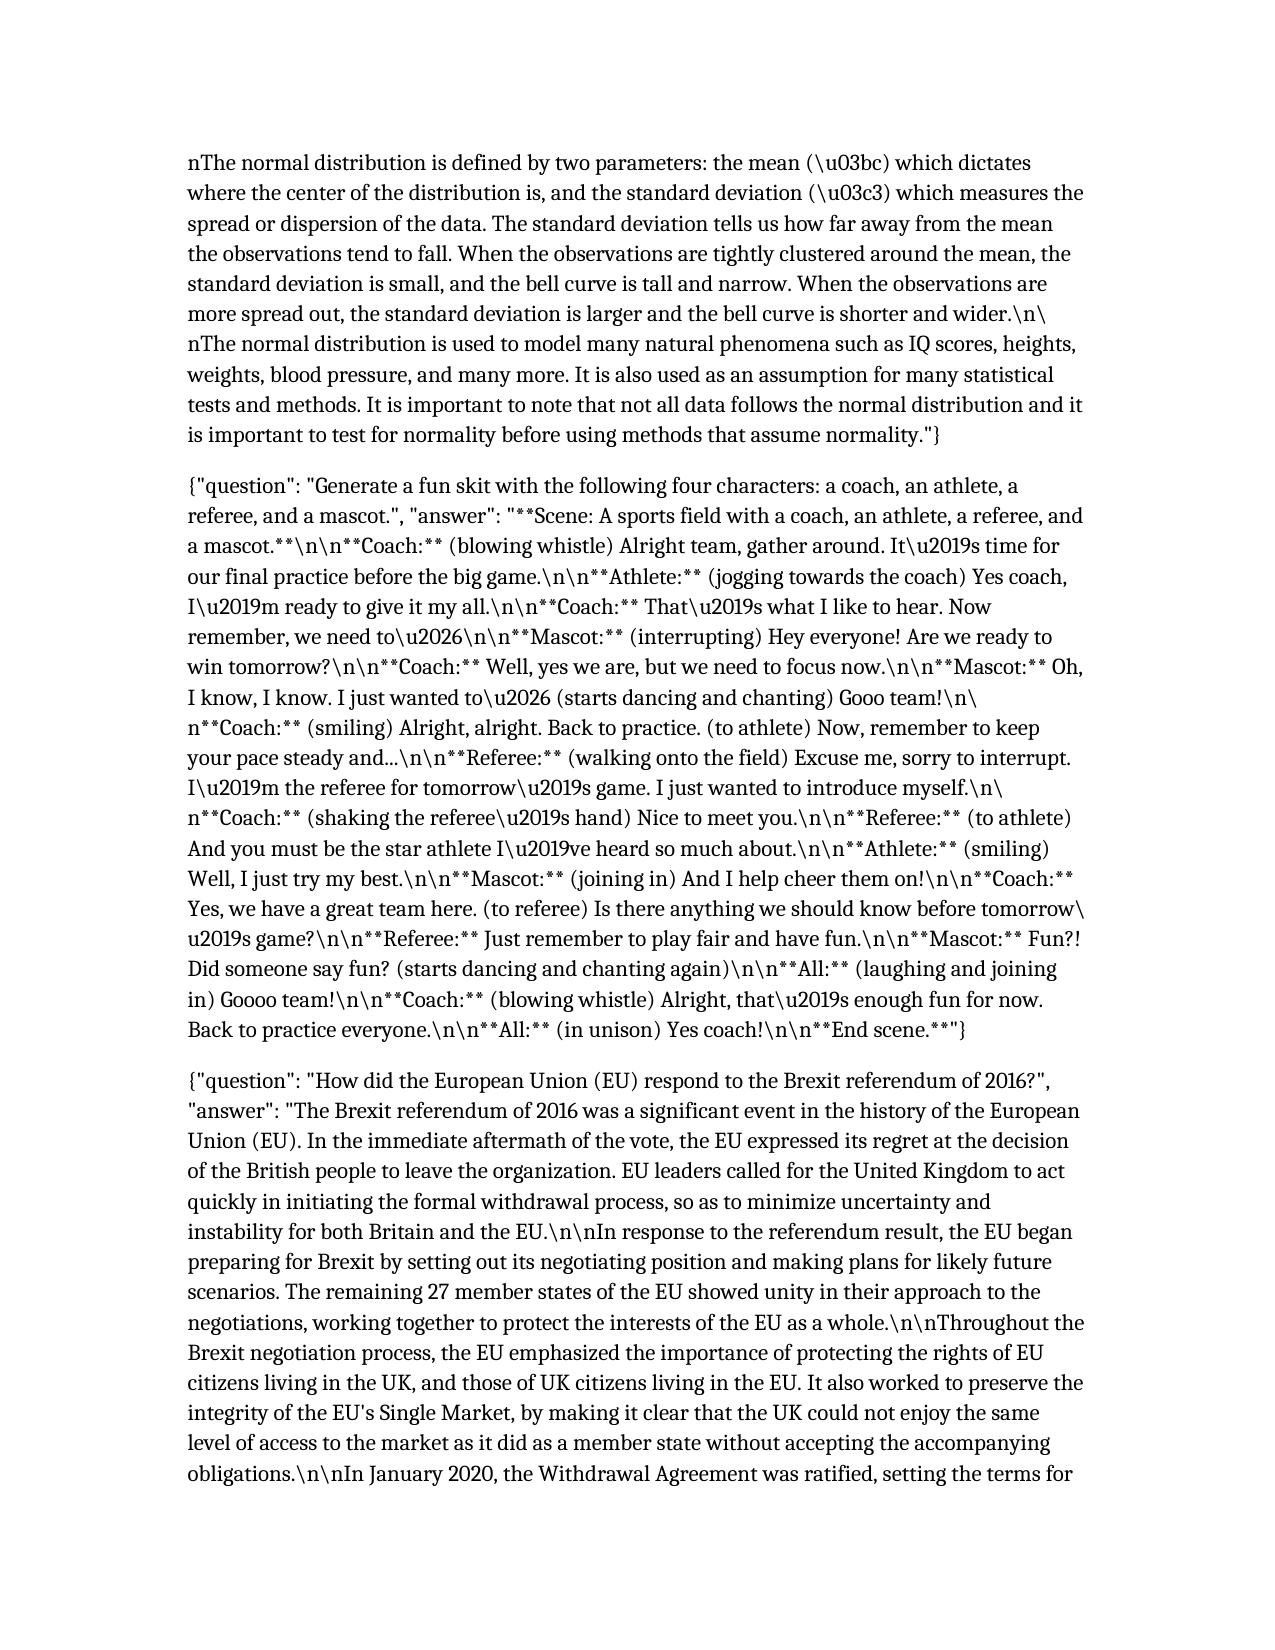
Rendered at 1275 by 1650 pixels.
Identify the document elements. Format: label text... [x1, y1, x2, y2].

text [187, 1068, 1087, 1487]
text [187, 150, 1087, 448]
text {"question": "Generate a fun skit with the following four characters: a coach, an athlete, a referee, and a mascot.", "answer": "**Scene: A sports field with a coach, an athlete, a referee, and a mascot.**\n\n**Coach:** (blowing whistle) Alright team, gather around. It\u2019s time for our final practice before the big game.\n\n**Athlete:** (jogging towards the coach) Yes coach, I\u2019m ready to give it my all.\n\n**Coach:** That\u2019s what I like to hear. Now remember, we need to\u2026\n\n**Mascot:** (interrupting) Hey everyone! Are we ready to win tomorrow?\n\n**Coach:** Well, yes we are, but we need to focus now.\n\n**Mascot:** Oh, I know, I know. I just wanted to\u2026 (starts dancing and chanting) Gooo team!\n\n**Coach:** (smiling) Alright, alright. Back to practice. (to athlete) Now, remember to keep your pace steady and...\n\n**Referee:** (walking onto the field) Excuse me, sorry to interrupt. I\u2019m the referee for tomorrow\u2019s game. I just wanted to introduce myself.\n\n**Coach:** (shaking the referee\u2019s hand) Nice to meet you.\n\n**Referee:** (to athlete) And you must be the star athlete I\u2019ve heard so much about.\n\n**Athlete:** (smiling) Well, I just try my best.\n\n**Mascot:** (joining in) And I help cheer them on!\n\n**Coach:** Yes, we have a great team here. (to referee) Is there anything we should know before tomorrow\u2019s game?\n\n**Referee:** Just remember to play fair and have fun.\n\n**Mascot:** Fun?! Did someone say fun? (starts dancing and chanting again)\n\n**All:** (laughing and joining in) Goooo team!\n\n**Coach:** (blowing whistle) Alright, that\u2019s enough fun for now. Back to practice everyone.\n\n**All:** (in unison) Yes coach!\n\n**End scene.**"} [187, 473, 1087, 1043]
